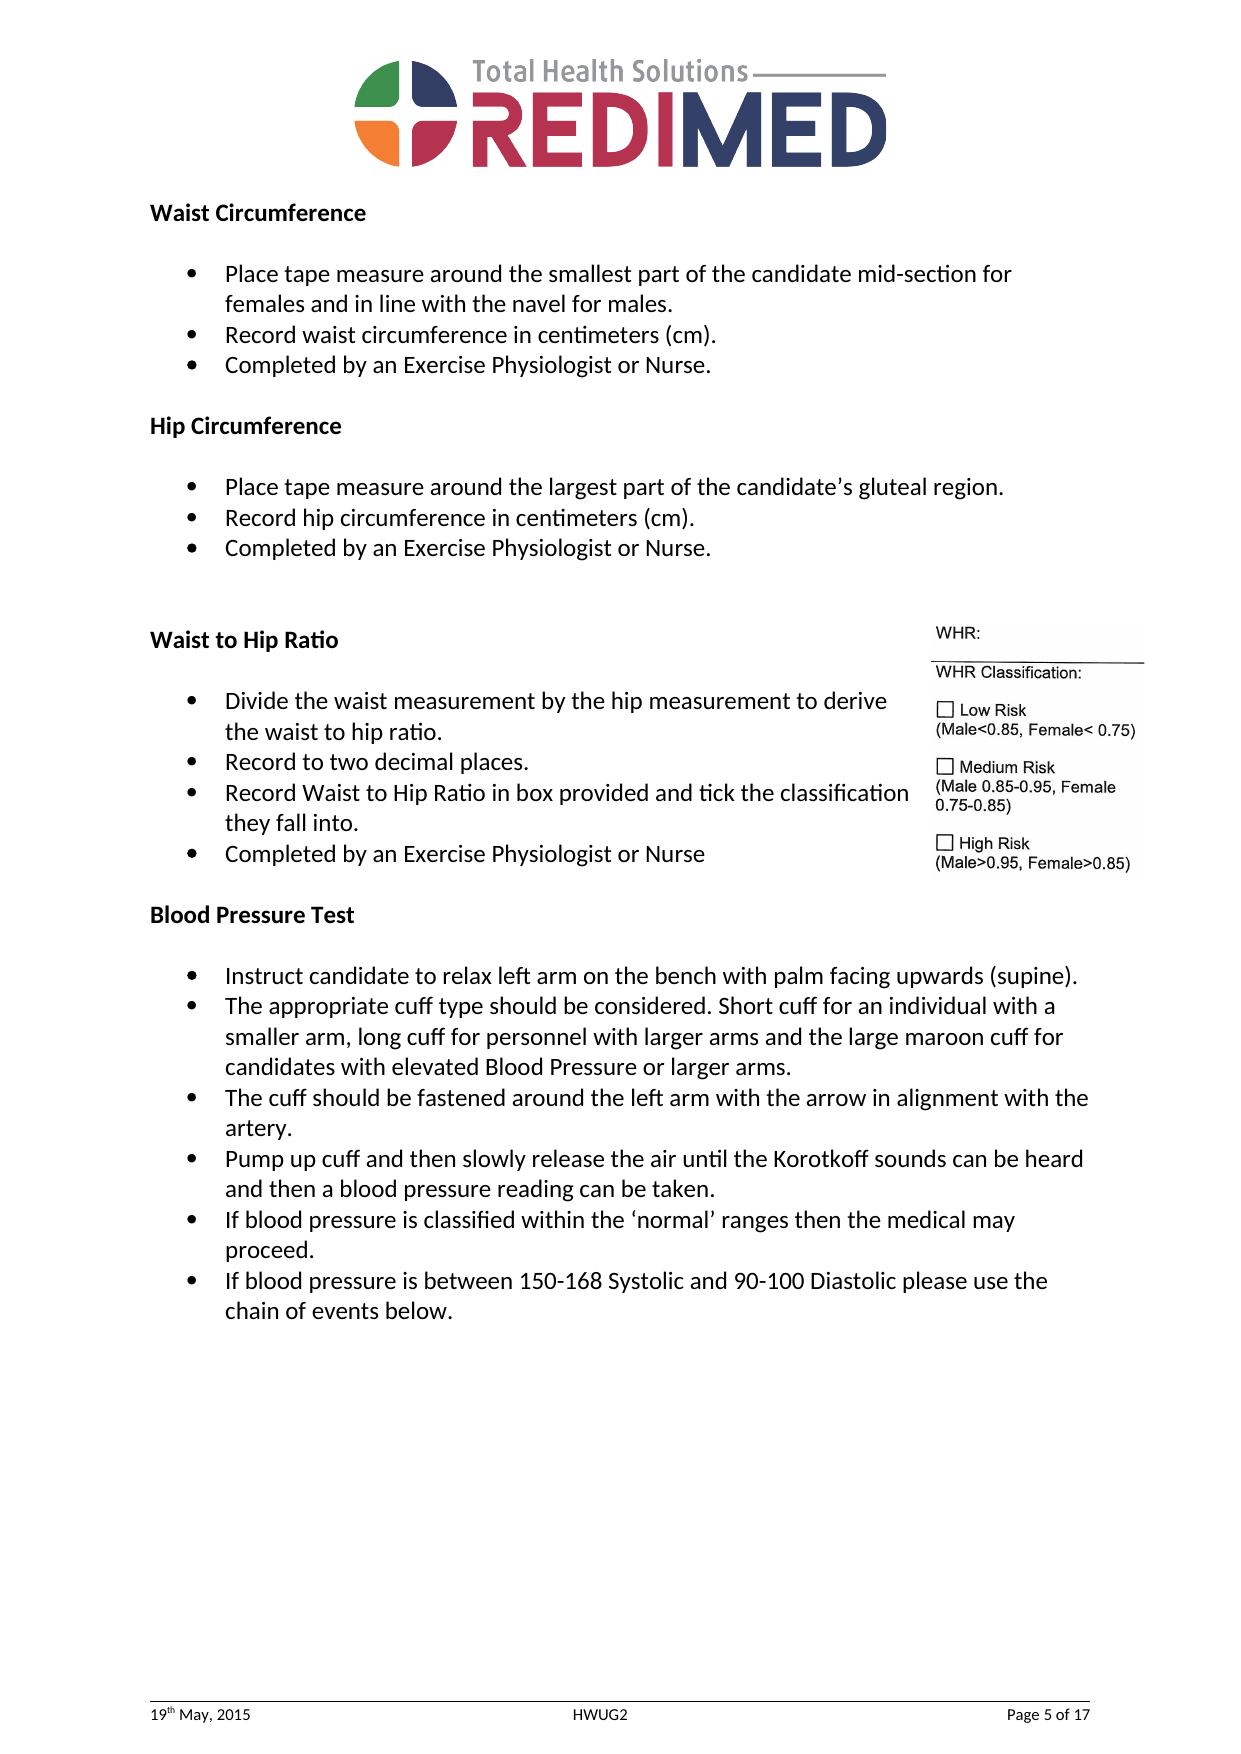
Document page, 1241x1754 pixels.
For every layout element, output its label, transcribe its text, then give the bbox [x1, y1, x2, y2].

list If blood pressure is between 150-168 Systolic and 90-100 Diastolic please use the chain of events below. [187, 1265, 1090, 1326]
list Instruct candidate to relax left arm on the bench with palm facing upwards (supine). [187, 960, 1090, 990]
text Hip Circumference [150, 410, 1090, 441]
list Place tape measure around the largest part of the candidate’s gluteal region. [187, 471, 1090, 502]
list Record to two decimal places. [187, 746, 931, 777]
list Record hip circumference in centimeters (cm). [187, 502, 1090, 532]
list Completed by an Exercise Physiologist or Nurse [187, 838, 931, 868]
text Waist to Hip Ratio [150, 624, 1090, 654]
list If blood pressure is classified within the ‘normal’ ranges then the medical may proceed. [187, 1204, 1090, 1265]
list Pump up cuff and then slowly release the air until the Korotkoff sounds can be heard and then a blood pressure reading can be taken. [187, 1143, 1090, 1204]
text Waist Circumference [150, 197, 1090, 227]
list The cuff should be fastened around the left arm with the arrow in alignment with the artery. [187, 1082, 1090, 1143]
list Completed by an Exercise Physiologist or Nurse. [187, 532, 1090, 563]
list Record Waist to Hip Ratio in box provided and tick the classification they fall into. [187, 777, 931, 838]
list Record waist circumference in centimeters (cm). [187, 319, 1090, 349]
list Place tape measure around the smallest part of the candidate mid-section for females and in line with the navel for males. [187, 258, 1090, 319]
list The appropriate cuff type should be considered. Short cuff for an individual with a smaller arm, long cuff for personnel with larger arms and the large maroon cuff for candidates with elevated Blood Pressure or larger arms. [187, 990, 1090, 1082]
list Completed by an Exercise Physiologist or Nurse. [187, 349, 1090, 380]
text Blood Pressure Test [150, 899, 1090, 929]
list Divide the waist measurement by the hip measurement to derive the waist to hip ratio. [187, 685, 931, 746]
picture [354, 59, 887, 167]
